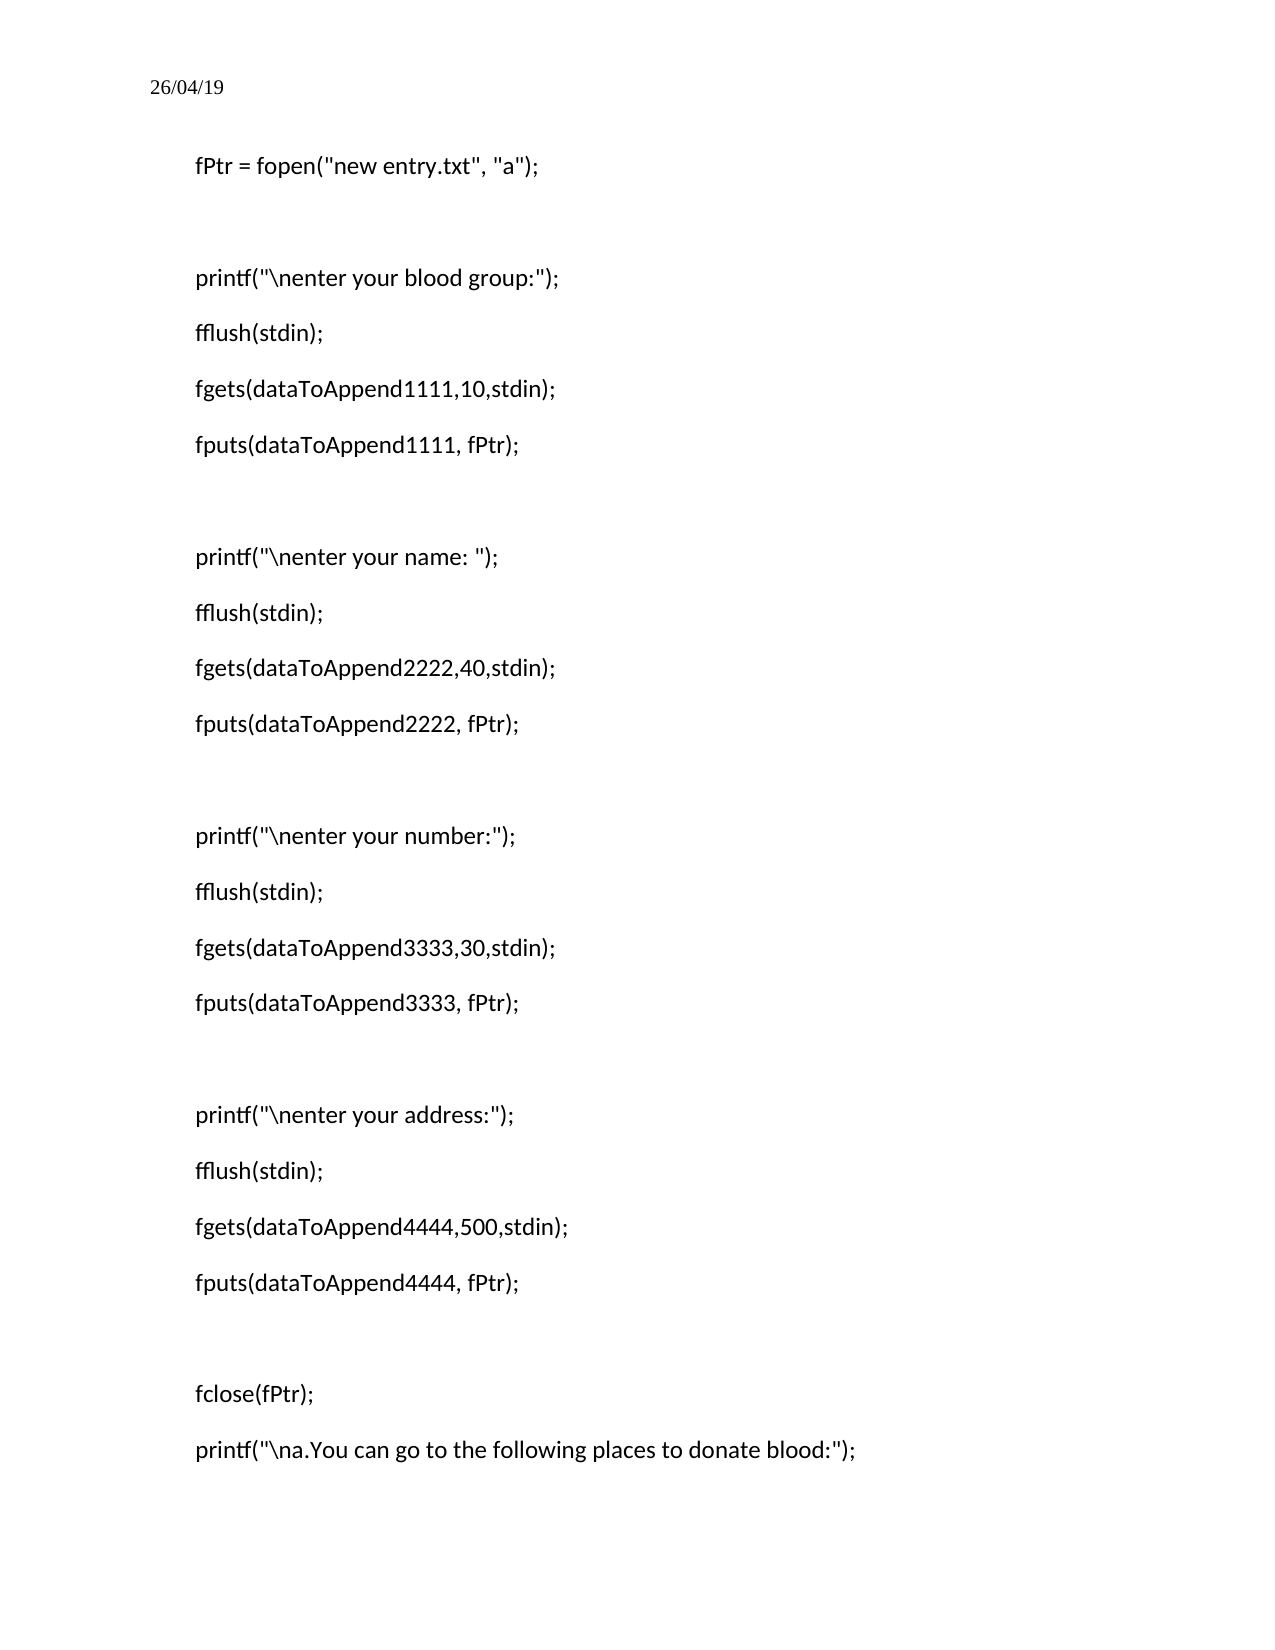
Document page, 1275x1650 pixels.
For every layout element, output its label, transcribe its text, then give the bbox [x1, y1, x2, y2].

text printf("\nenter your address:"); [150, 1099, 1125, 1130]
text printf("\nenter your number:"); [150, 820, 1125, 851]
text fflush(stdin); [150, 1155, 1125, 1186]
text fputs(dataToAppend1111, fPtr); [150, 429, 1125, 460]
text printf("\nenter your blood group:"); [150, 262, 1125, 292]
text fgets(dataToAppend2222,40,stdin); [150, 652, 1125, 683]
text fflush(stdin); [150, 597, 1125, 627]
text fgets(dataToAppend1111,10,stdin); [150, 373, 1125, 404]
text fgets(dataToAppend4444,500,stdin); [150, 1211, 1125, 1241]
text printf("\na.You can go to the following places to donate blood:"); [150, 1434, 1125, 1465]
text fflush(stdin); [150, 876, 1125, 906]
text fflush(stdin); [150, 317, 1125, 348]
text fgets(dataToAppend3333,30,stdin); [150, 932, 1125, 962]
text fputs(dataToAppend2222, fPtr); [150, 708, 1125, 739]
text fputs(dataToAppend4444, fPtr); [150, 1267, 1125, 1297]
text fPtr = fopen("new entry.txt", "a"); [150, 150, 1125, 181]
text fputs(dataToAppend3333, fPtr); [150, 987, 1125, 1018]
text printf("\nenter your name: "); [150, 541, 1125, 571]
text fclose(fPtr); [150, 1378, 1125, 1409]
